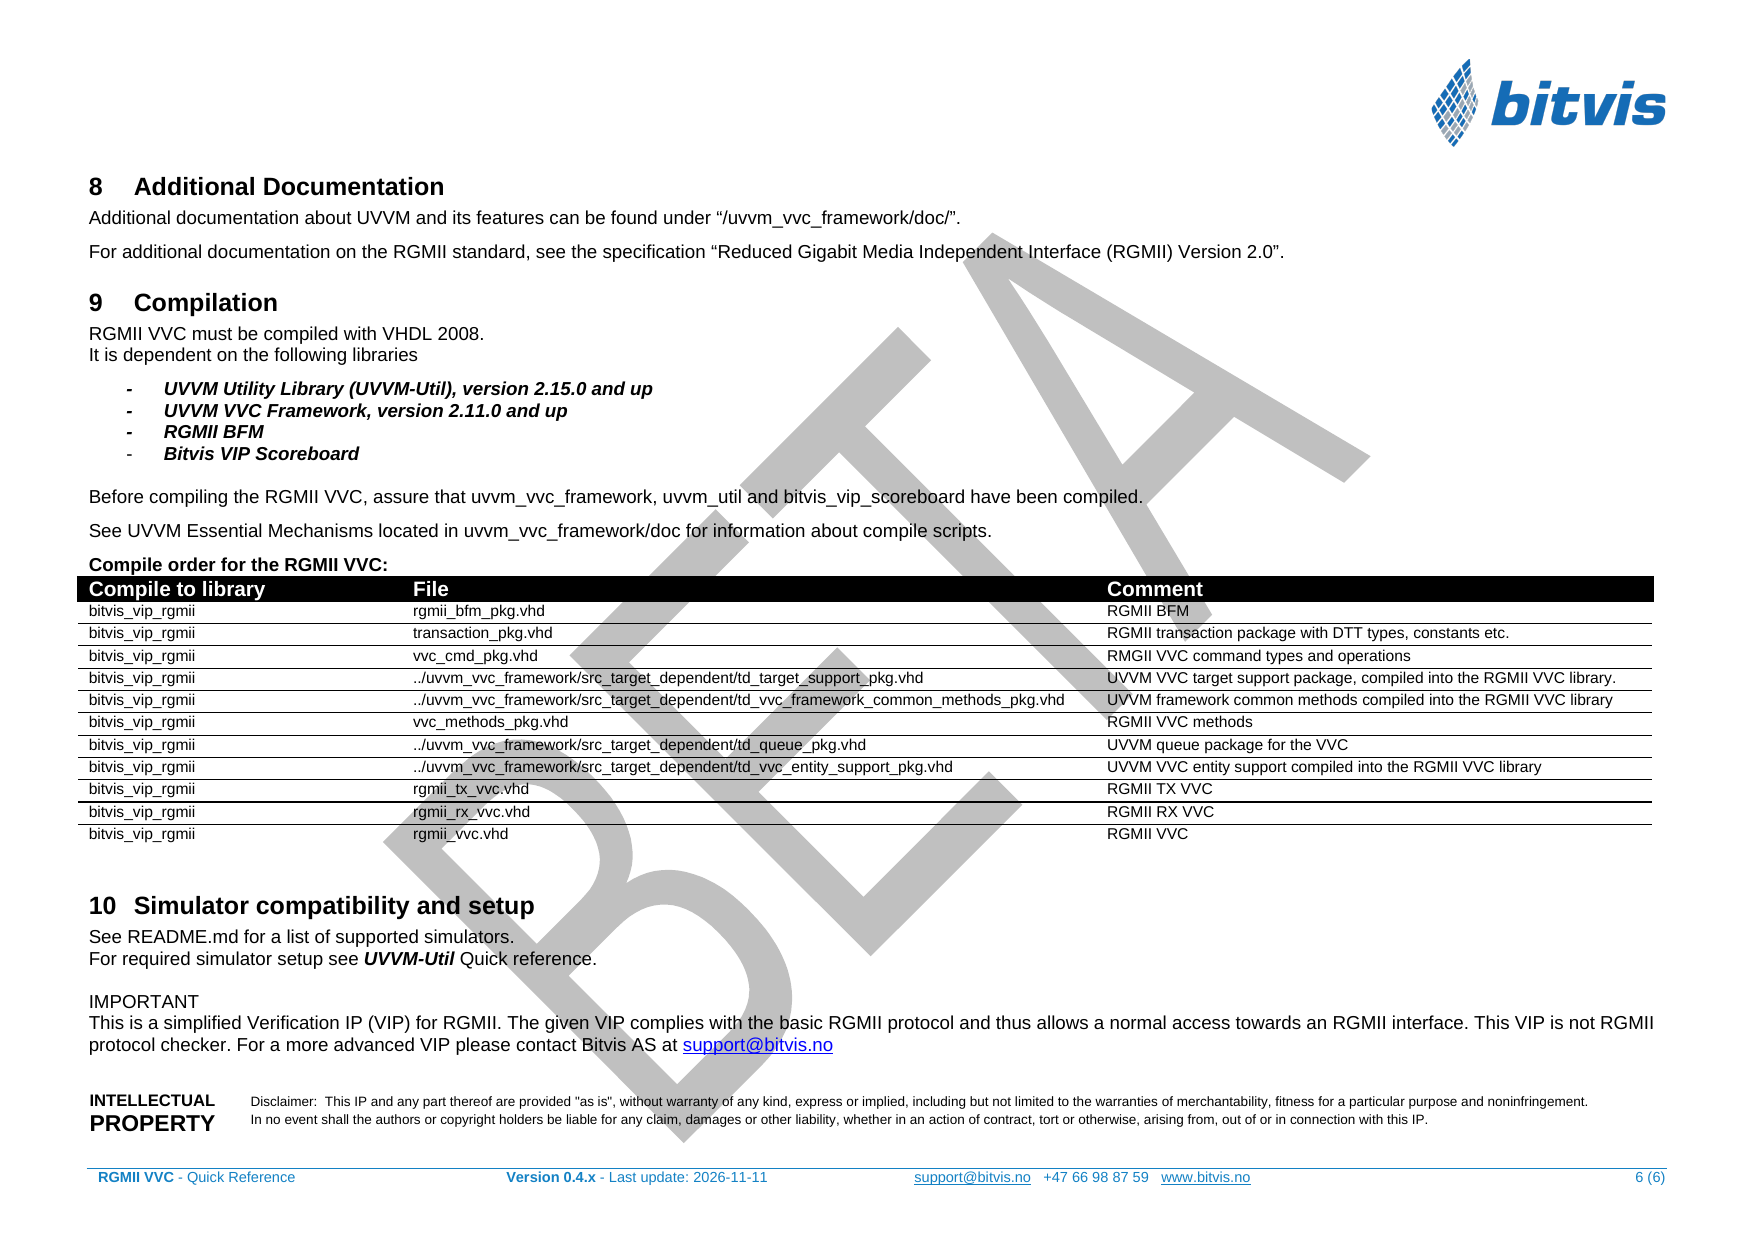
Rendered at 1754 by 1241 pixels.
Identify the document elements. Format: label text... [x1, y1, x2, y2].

subtitle Additional Documentation [88, 172, 1665, 201]
text For additional documentation on the RGMII standard, see the specification “Reduced Gigabit Media Independent Interface (RGMII) Version 2.0”. [88, 241, 1665, 263]
picture [1431, 59, 1666, 147]
table_cell RGMII VVC methods [1096, 712, 1653, 734]
text RGMII VVC must be compiled with VHDL 2008. It is dependent on the following libraries [88, 323, 1665, 366]
table_cell RGMII VVC [1096, 824, 1653, 866]
subtitle Simulator compatibility and setup [88, 891, 1665, 920]
table_cell bitvis_vip_rgmii [77, 801, 402, 824]
list UVVM Utility Library (UVVM-Util), version 2.15.0 and up [126, 378, 1665, 400]
table_cell bitvis_vip_rgmii [77, 645, 402, 668]
table_header File [402, 577, 1095, 601]
table_cell RGMII transaction package with DTT types, constants etc. [1096, 623, 1653, 645]
text This is a simplified Verification IP (VIP) for RGMII. The given VIP complies with the basic RGMII protocol and thus allows a normal access towards an RGMII interface. This VIP is not RGMII protocol checker. For a more advanced VIP please contact Bitvis AS at support@bitvis.no [88, 1012, 1665, 1055]
table_cell ../uvvm_vvc_framework/src_target_dependent/td_target_support_pkg.vhd [402, 669, 1096, 690]
table_header Compile to library [78, 577, 401, 601]
table_header Comment [1096, 577, 1653, 601]
table_cell ../uvvm_vvc_framework/src_target_dependent/td_vvc_framework_common_methods_pkg.vhd [402, 691, 1096, 712]
text Compile order for the RGMII VVC: [88, 554, 1665, 576]
table_cell rgmii_rx_vvc.vhd [402, 803, 1096, 824]
table_cell RGMII BFM [1096, 602, 1653, 623]
table_cell bitvis_vip_rgmii [77, 824, 402, 866]
list UVVM VVC Framework, version 2.11.0 and up [126, 400, 1665, 421]
table_cell rgmii_tx_vvc.vhd [402, 780, 1096, 801]
table_cell bitvis_vip_rgmii [77, 668, 402, 690]
text Before compiling the RGMII VVC, assure that uvvm_vvc_framework, uvvm_util and bitvis_vip_scoreboard have been compiled. [88, 486, 1665, 508]
text See README.md for a list of supported simulators. [88, 926, 1665, 947]
table_cell transaction_pkg.vhd [402, 624, 1096, 645]
text See UVVM Essential Mechanisms located in uvvm_vvc_framework/doc for information about compile scripts. [88, 520, 1665, 542]
list For required simulator setup see UVVM-Util Quick reference. [88, 947, 1665, 969]
list Bitvis VIP Scoreboard [126, 443, 1665, 464]
table_cell bitvis_vip_rgmii [77, 779, 402, 801]
table_cell UVVM framework common methods compiled into the RGMII VVC library [1096, 690, 1653, 712]
table_cell bitvis_vip_rgmii [77, 602, 402, 623]
text IMPORTANT [88, 991, 1665, 1012]
table_cell vvc_methods_pkg.vhd [402, 713, 1096, 734]
table_cell RGMII TX VVC [1096, 779, 1653, 801]
list RGMII BFM [126, 421, 1665, 443]
table_cell bitvis_vip_rgmii [77, 712, 402, 734]
table_cell UVVM queue package for the VVC [1096, 735, 1653, 757]
table_cell bitvis_vip_rgmii [77, 757, 402, 779]
table_cell rgmii_vvc.vhd [402, 825, 1096, 866]
table_cell UVVM VVC target support package, compiled into the RGMII VVC library. [1096, 668, 1653, 690]
table_cell RGMII RX VVC [1096, 801, 1653, 824]
text Additional documentation about UVVM and its features can be found under “/uvvm_vvc_framework/doc/”. [88, 207, 1665, 228]
table_cell vvc_cmd_pkg.vhd [402, 646, 1096, 668]
table_cell ../uvvm_vvc_framework/src_target_dependent/td_queue_pkg.vhd [402, 736, 1096, 757]
table_cell bitvis_vip_rgmii [77, 623, 402, 645]
table_cell RMGII VVC command types and operations [1096, 645, 1653, 668]
subtitle Compilation [88, 288, 1665, 316]
table_cell bitvis_vip_rgmii [77, 690, 402, 712]
table_cell ../uvvm_vvc_framework/src_target_dependent/td_vvc_entity_support_pkg.vhd [402, 758, 1096, 779]
table_cell rgmii_bfm_pkg.vhd [402, 602, 1096, 623]
table_cell bitvis_vip_rgmii [77, 735, 402, 757]
table_cell UVVM VVC entity support compiled into the RGMII VVC library [1096, 757, 1653, 779]
